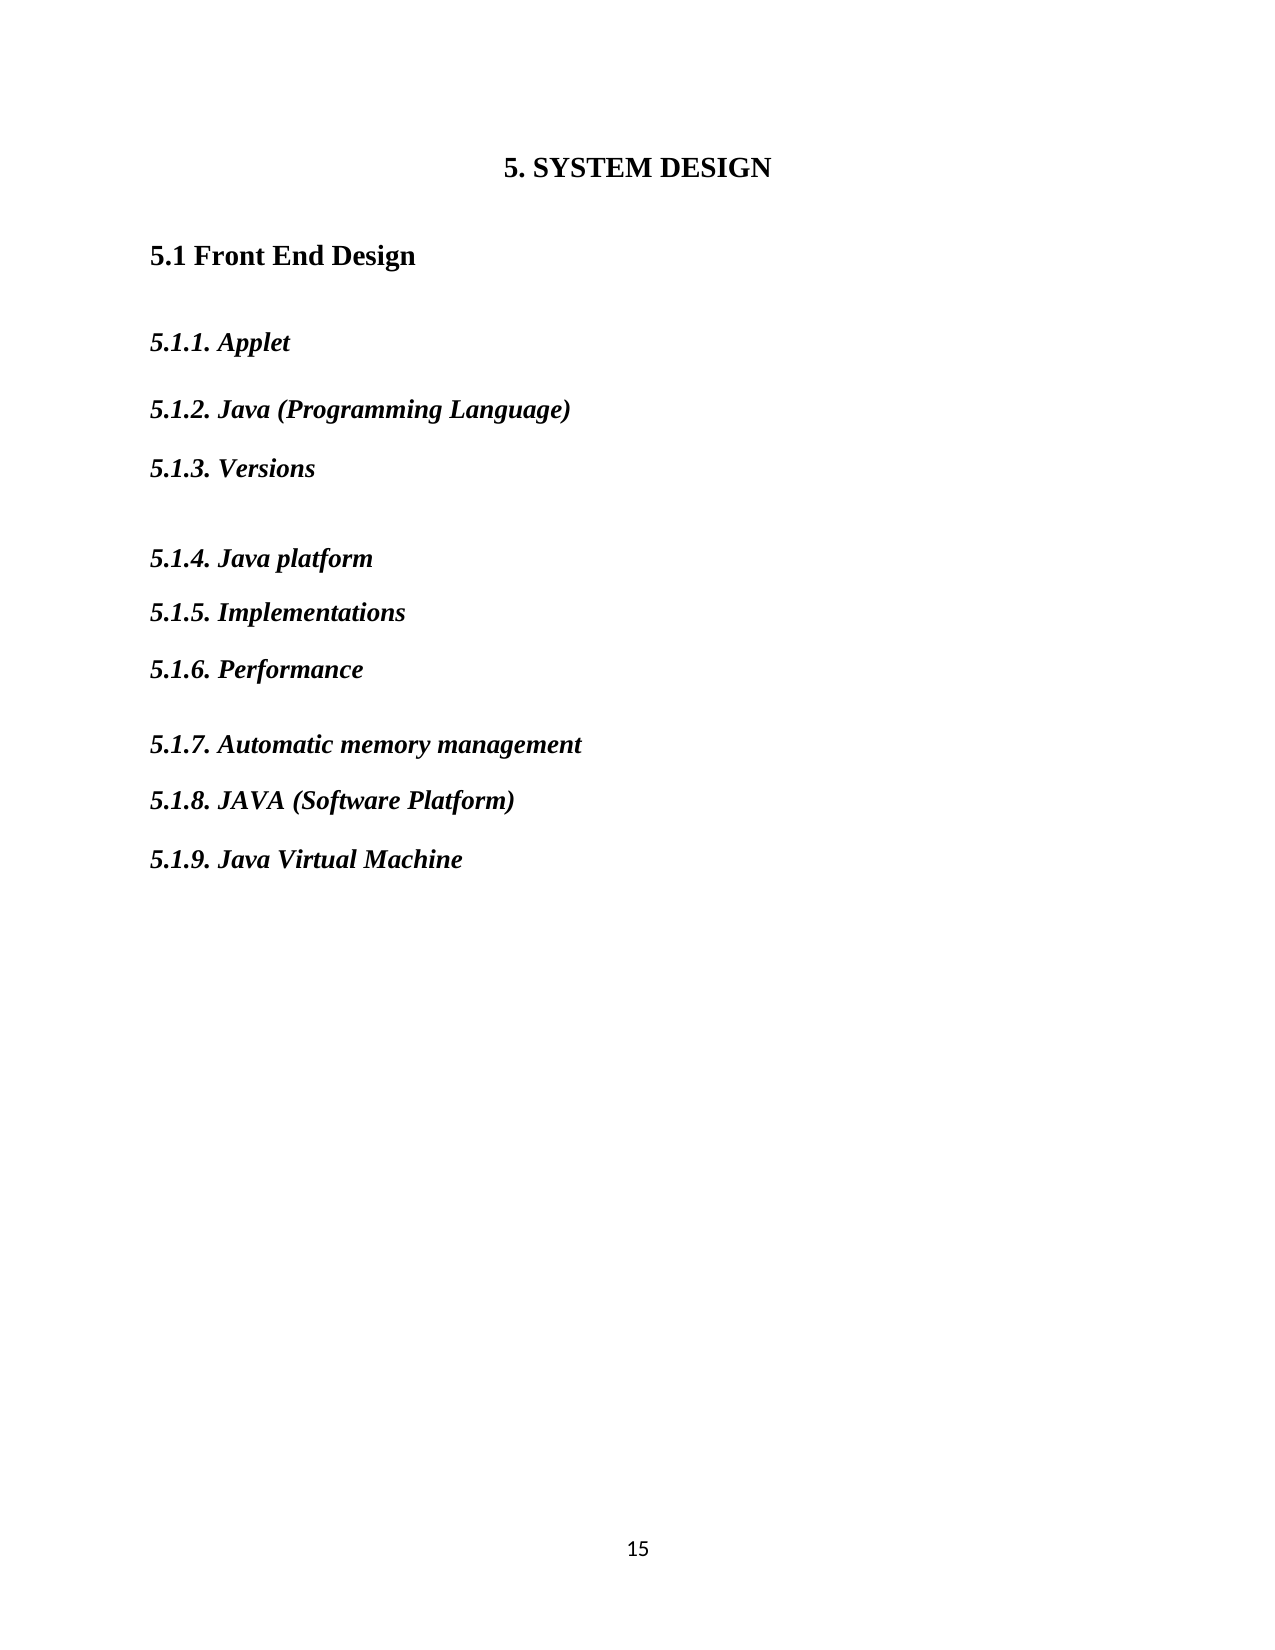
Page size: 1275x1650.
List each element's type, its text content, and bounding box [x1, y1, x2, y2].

text 5.1.3. Versions [150, 452, 1125, 484]
text 5.1.2. Java (Programming Language) [150, 393, 1125, 424]
text 5.1.4. Java platform [150, 542, 1125, 573]
text 5.1 Front End Design [150, 238, 1125, 271]
text 5. SYSTEM DESIGN [150, 150, 1125, 183]
text 5.1.7. Automatic memory management [150, 728, 1125, 759]
text 5.1.1. Applet [150, 326, 1125, 357]
text 5.1.5. Implementations [150, 596, 1125, 627]
text 5.1.6. Performance [150, 653, 1125, 684]
text 5.1.9. Java Virtual Machine [150, 844, 1125, 875]
text 5.1.8. JAVA (Software Platform) [150, 784, 1125, 816]
